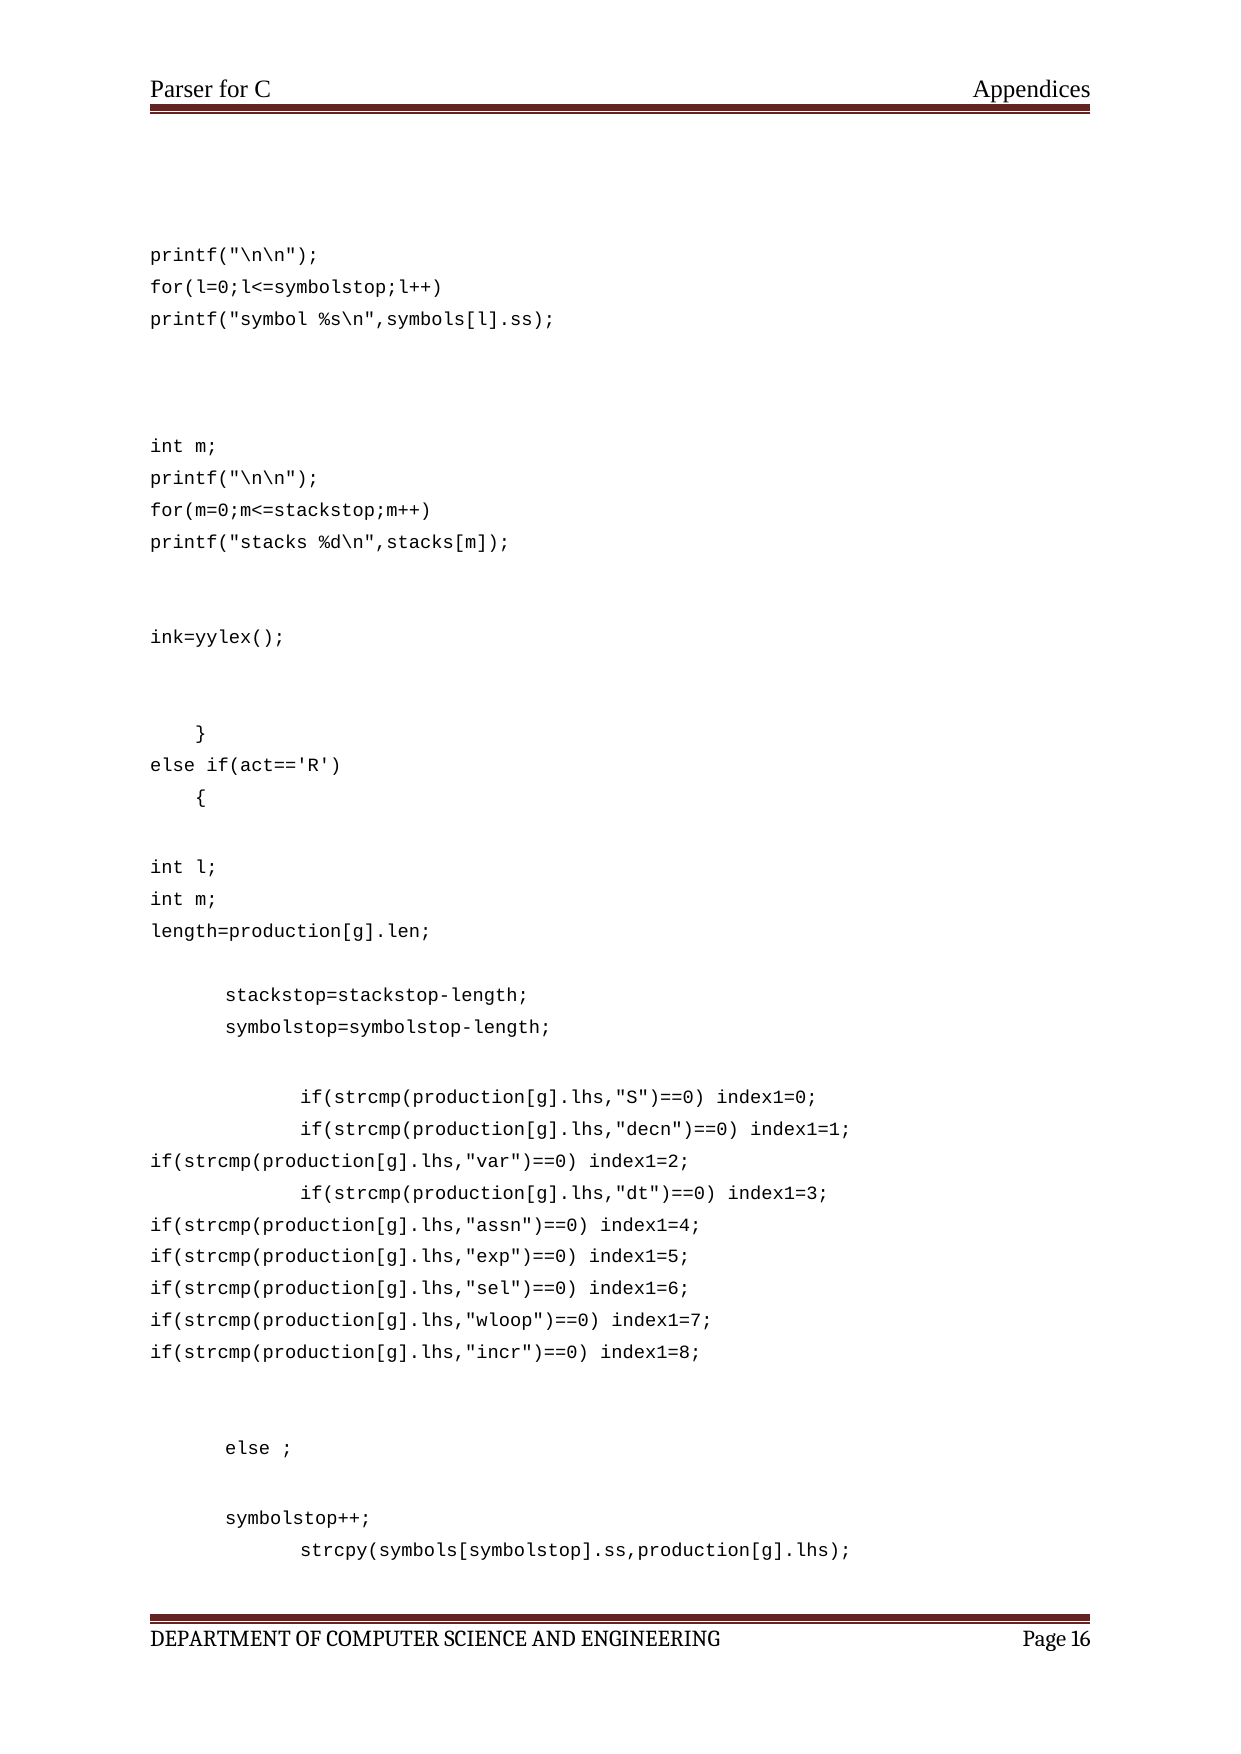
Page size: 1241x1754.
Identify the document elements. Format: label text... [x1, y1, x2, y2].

text stackstop=stackstop-length; [150, 986, 1090, 1007]
text else ; [150, 1438, 1090, 1460]
text int m; [150, 890, 1090, 911]
text int l; [150, 858, 1090, 879]
text { [150, 787, 1090, 809]
text if(strcmp(production[g].lhs,"wloop")==0) index1=7; [150, 1311, 1090, 1332]
text length=production[g].len; [150, 922, 1090, 943]
text printf("\n\n"); [150, 246, 1090, 267]
text else if(act=='R') [150, 756, 1090, 777]
text if(strcmp(production[g].lhs,"dt")==0) index1=3; [150, 1183, 1090, 1205]
text printf("stacks %d\n",stacks[m]); [150, 532, 1090, 554]
text if(strcmp(production[g].lhs,"sel")==0) index1=6; [150, 1279, 1090, 1300]
text symbolstop=symbolstop-length; [150, 1017, 1090, 1039]
text int m; [150, 437, 1090, 458]
text if(strcmp(production[g].lhs,"var")==0) index1=2; [150, 1152, 1090, 1173]
text printf("symbol %s\n",symbols[l].ss); [150, 309, 1090, 331]
text symbolstop++; [150, 1509, 1090, 1530]
text if(strcmp(production[g].lhs,"exp")==0) index1=5; [150, 1247, 1090, 1268]
text if(strcmp(production[g].lhs,"decn")==0) index1=1; [150, 1120, 1090, 1141]
text strcpy(symbols[symbolstop].ss,production[g].lhs); [150, 1541, 1090, 1562]
text ink=yylex(); [150, 628, 1090, 649]
text printf("\n\n"); [150, 469, 1090, 490]
text if(strcmp(production[g].lhs,"incr")==0) index1=8; [150, 1343, 1090, 1364]
text if(strcmp(production[g].lhs,"S")==0) index1=0; [150, 1088, 1090, 1109]
text for(l=0;l<=symbolstop;l++) [150, 277, 1090, 299]
text } [150, 724, 1090, 745]
text if(strcmp(production[g].lhs,"assn")==0) index1=4; [150, 1215, 1090, 1237]
text for(m=0;m<=stackstop;m++) [150, 501, 1090, 522]
